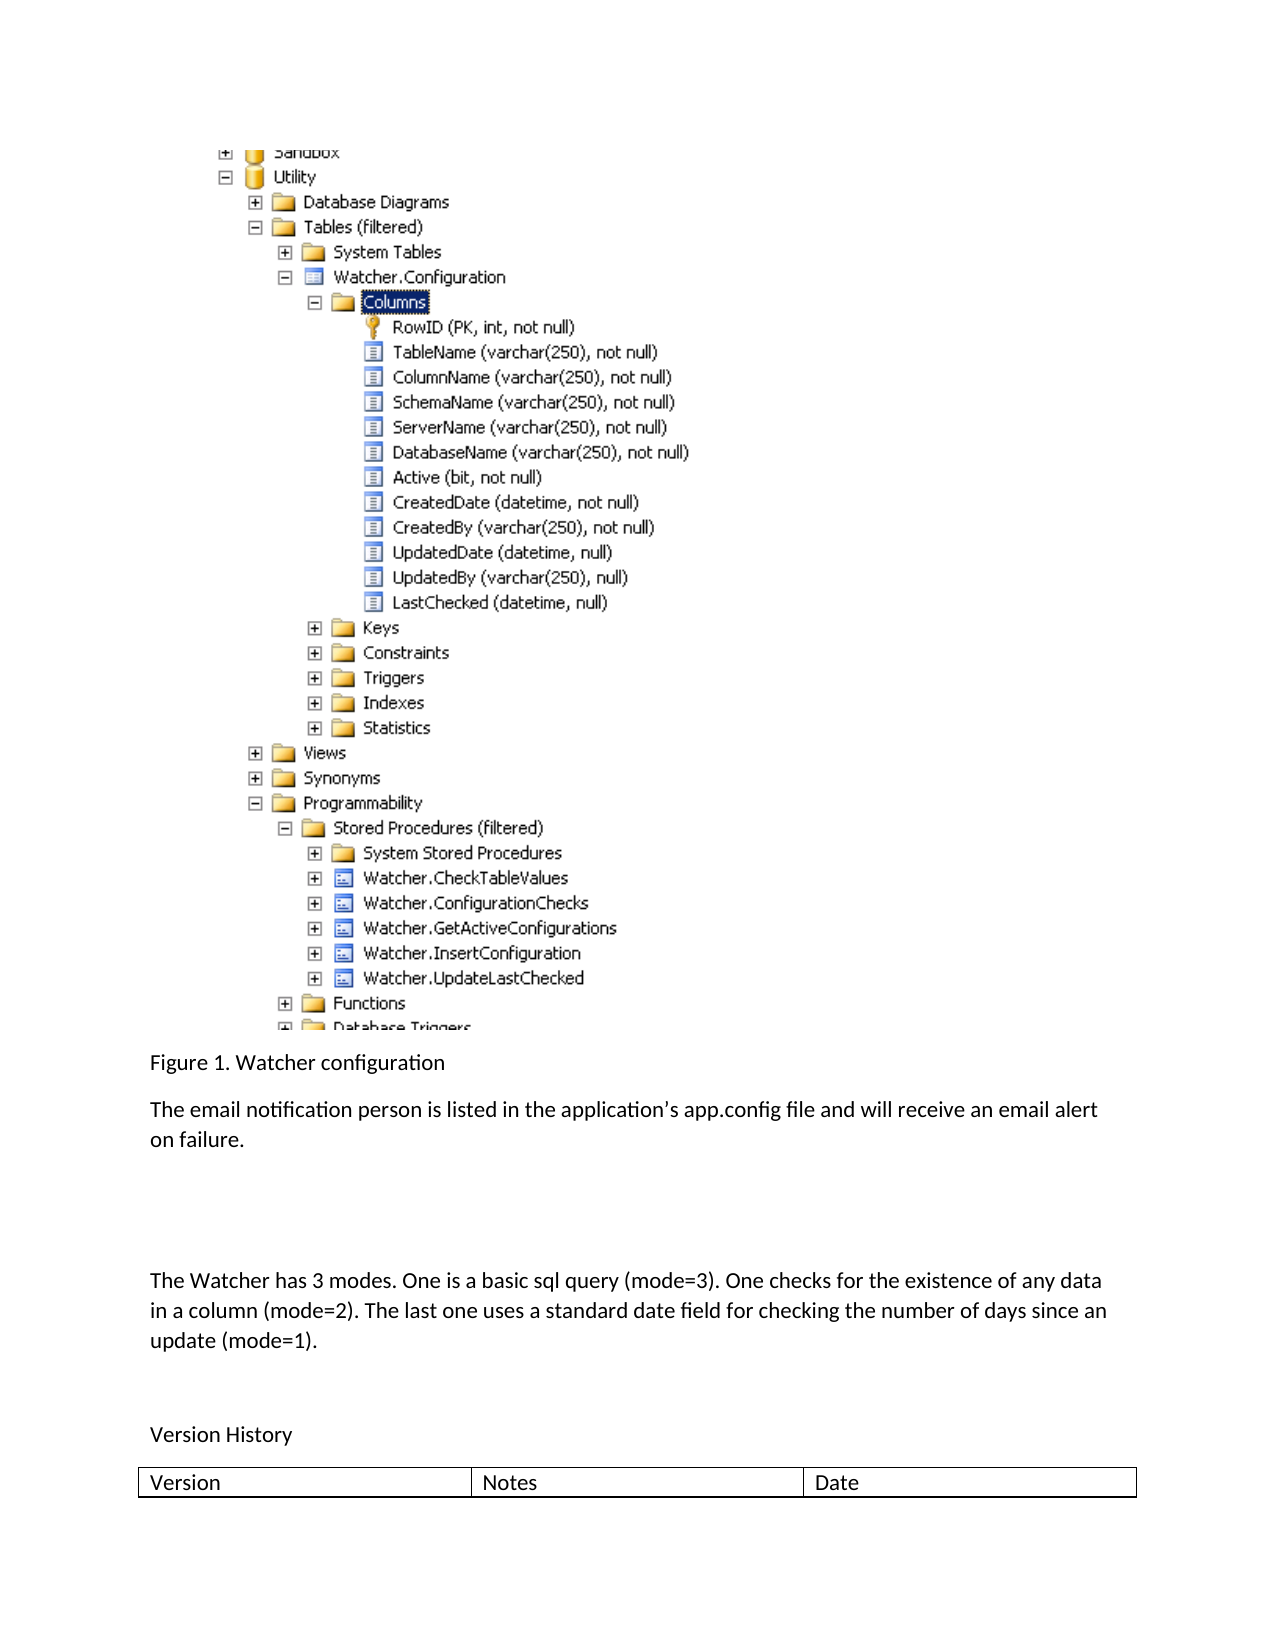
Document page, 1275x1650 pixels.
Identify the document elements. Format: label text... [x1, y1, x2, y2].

table_header Date [804, 1468, 1136, 1496]
table_header Notes [472, 1468, 803, 1496]
text Figure 1. Watcher configuration [150, 1048, 1125, 1077]
text Version History [150, 1420, 1125, 1448]
picture [150, 150, 750, 1030]
table_header Version [139, 1468, 471, 1496]
text The email notification person is listed in the application’s app.config file and will receive an email alert on failure. [150, 1095, 1125, 1154]
text The Watcher has 3 modes. One is a basic sql query (mode=3). One checks for the existence of any data in a column (mode=2). The last one uses a standard date field for checking the number of days since an update (mode=1). [150, 1266, 1125, 1355]
